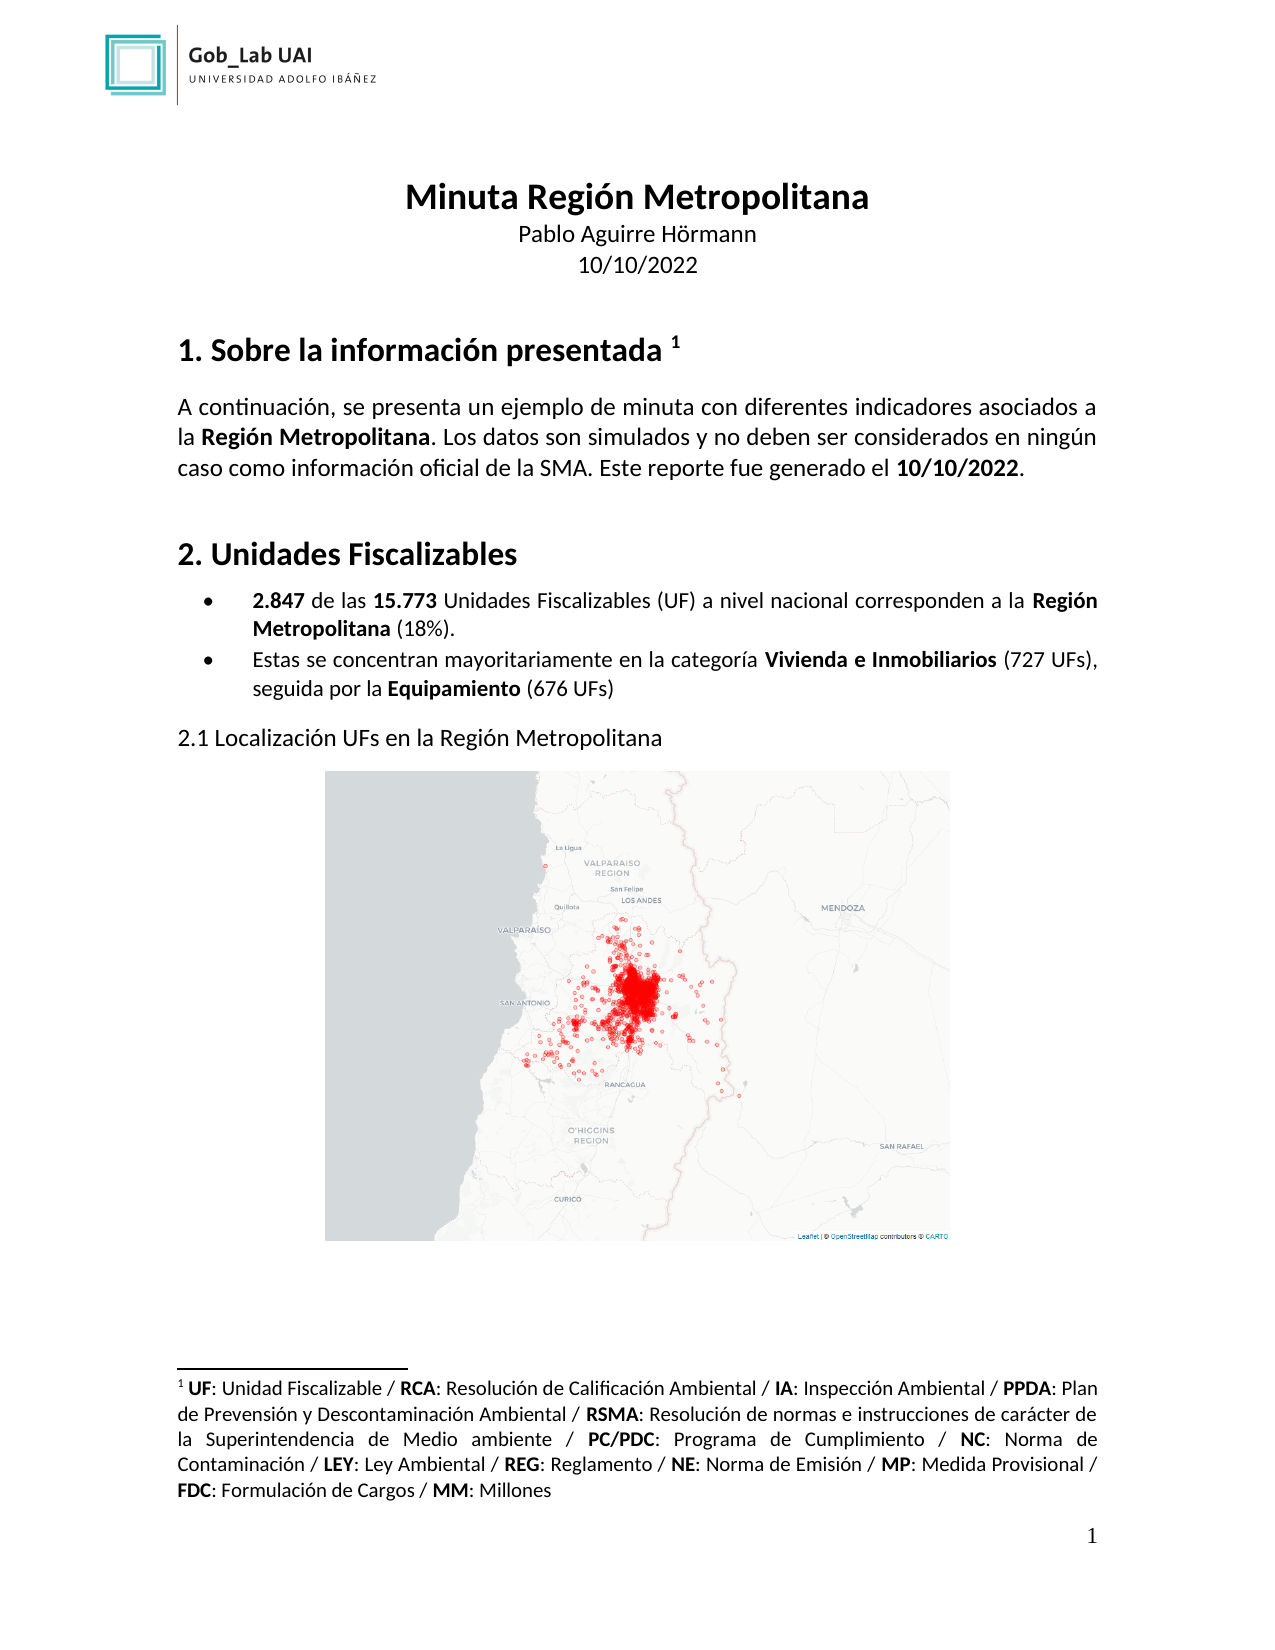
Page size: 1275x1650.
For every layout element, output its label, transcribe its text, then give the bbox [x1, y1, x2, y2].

picture [102, 22, 379, 107]
subtitle 1. Sobre la información presentada [177, 329, 1098, 370]
title Minuta Región Metropolitana [177, 173, 1098, 218]
text Pablo Aguirre Hörmann [177, 218, 1098, 249]
subtitle A continuación, se presenta un ejemplo de minuta con diferentes indicadores asociados a la Región Metropolitana. Los datos son simulados y no deben ser considerados en ningún caso como información oficial de la SMA. Este reporte fue generado el 10/10/2022. [177, 391, 1098, 483]
subtitle 2. Unidades Fiscalizables [177, 533, 1098, 573]
list 2.847 de las 15.773 Unidades Fiscalizables (UF) a nivel nacional corresponden a la Región Metropolitana (18%). [202, 586, 1098, 642]
subtitle 2.1 Localización UFs en la Región Metropolitana [177, 722, 1098, 753]
list Estas se concentran mayoritariamente en la categoría Vivienda e Inmobiliarios (727 UFs), seguida por la Equipamiento (676 UFs) [202, 646, 1098, 702]
text 10/10/2022 [177, 249, 1098, 279]
picture [325, 771, 951, 1241]
